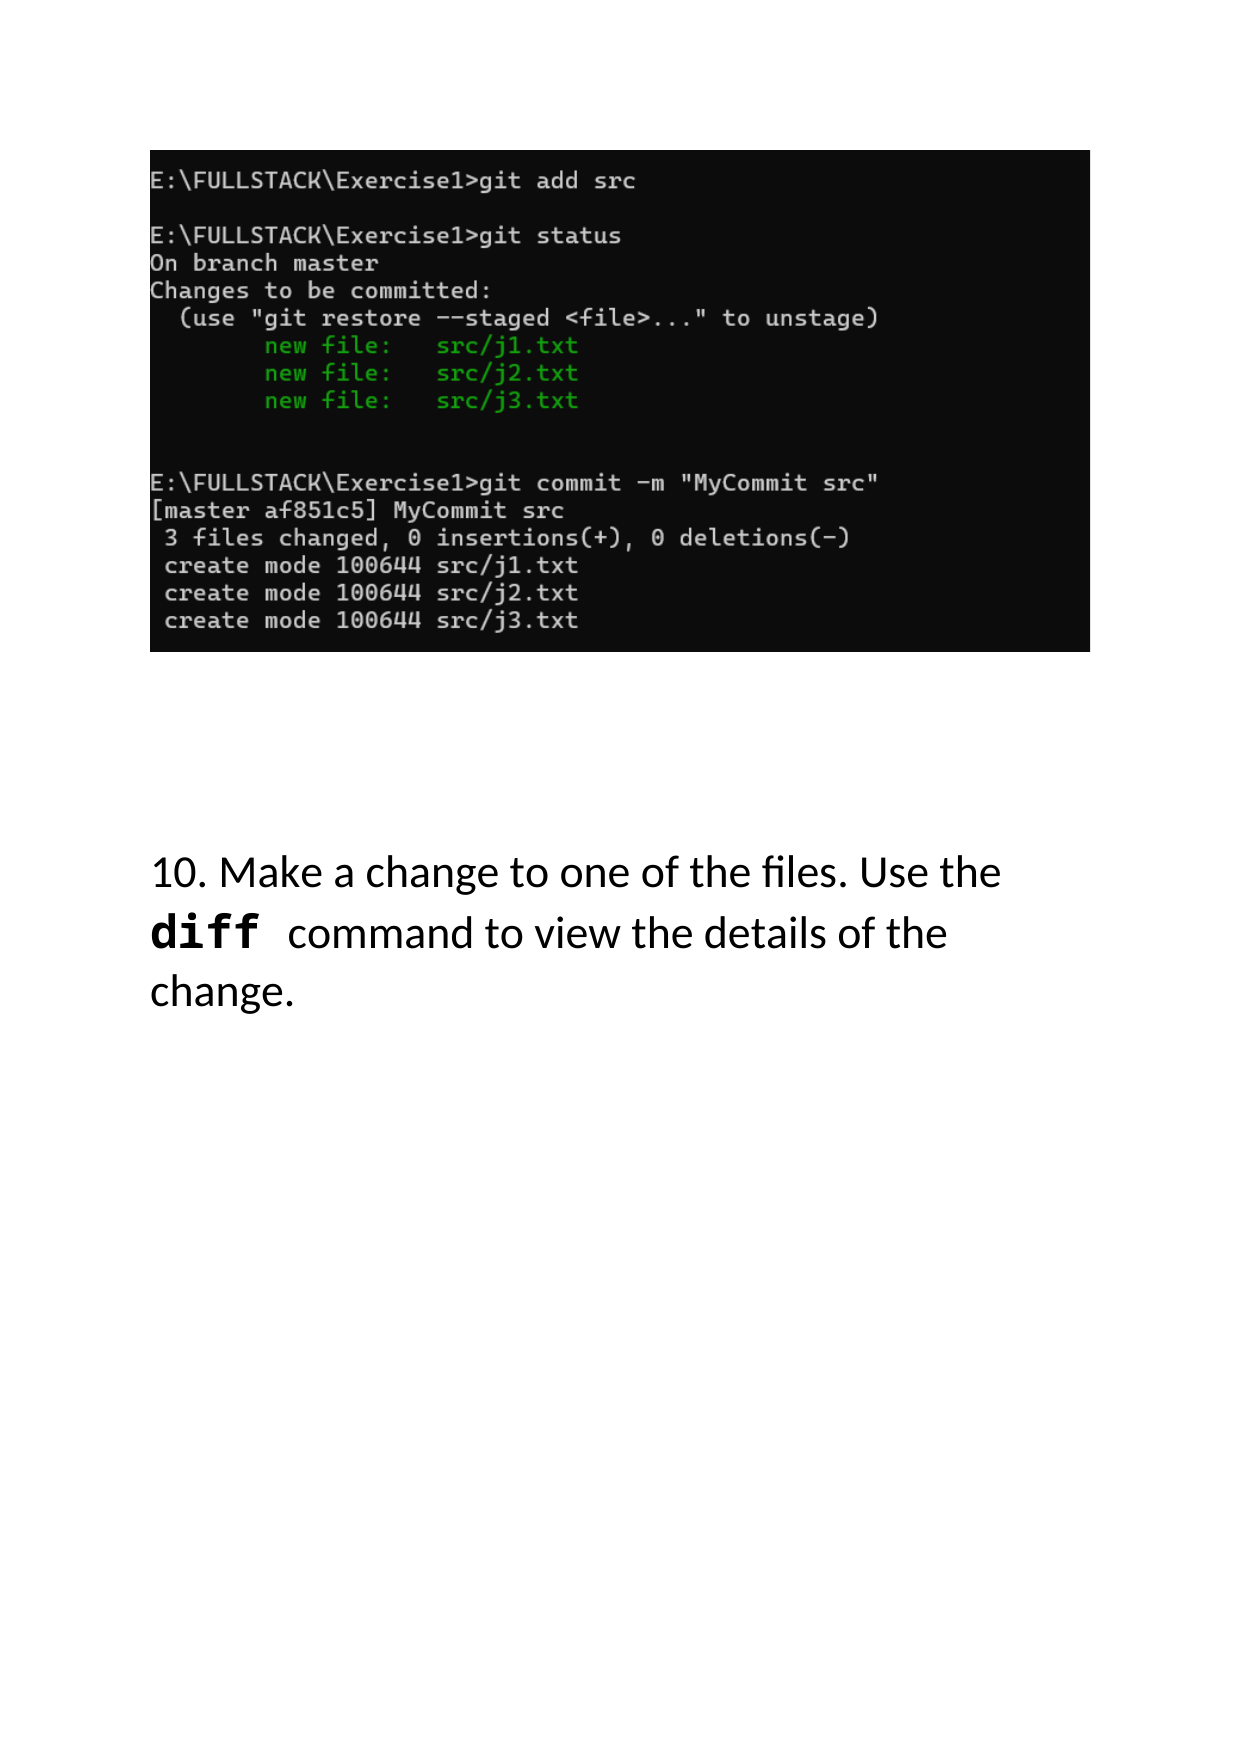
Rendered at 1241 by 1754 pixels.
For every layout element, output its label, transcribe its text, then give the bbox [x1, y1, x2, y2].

text 10. Make a change to one of the files. Use the diff command to view the details of the change. [150, 843, 1090, 1017]
picture [150, 150, 1091, 652]
